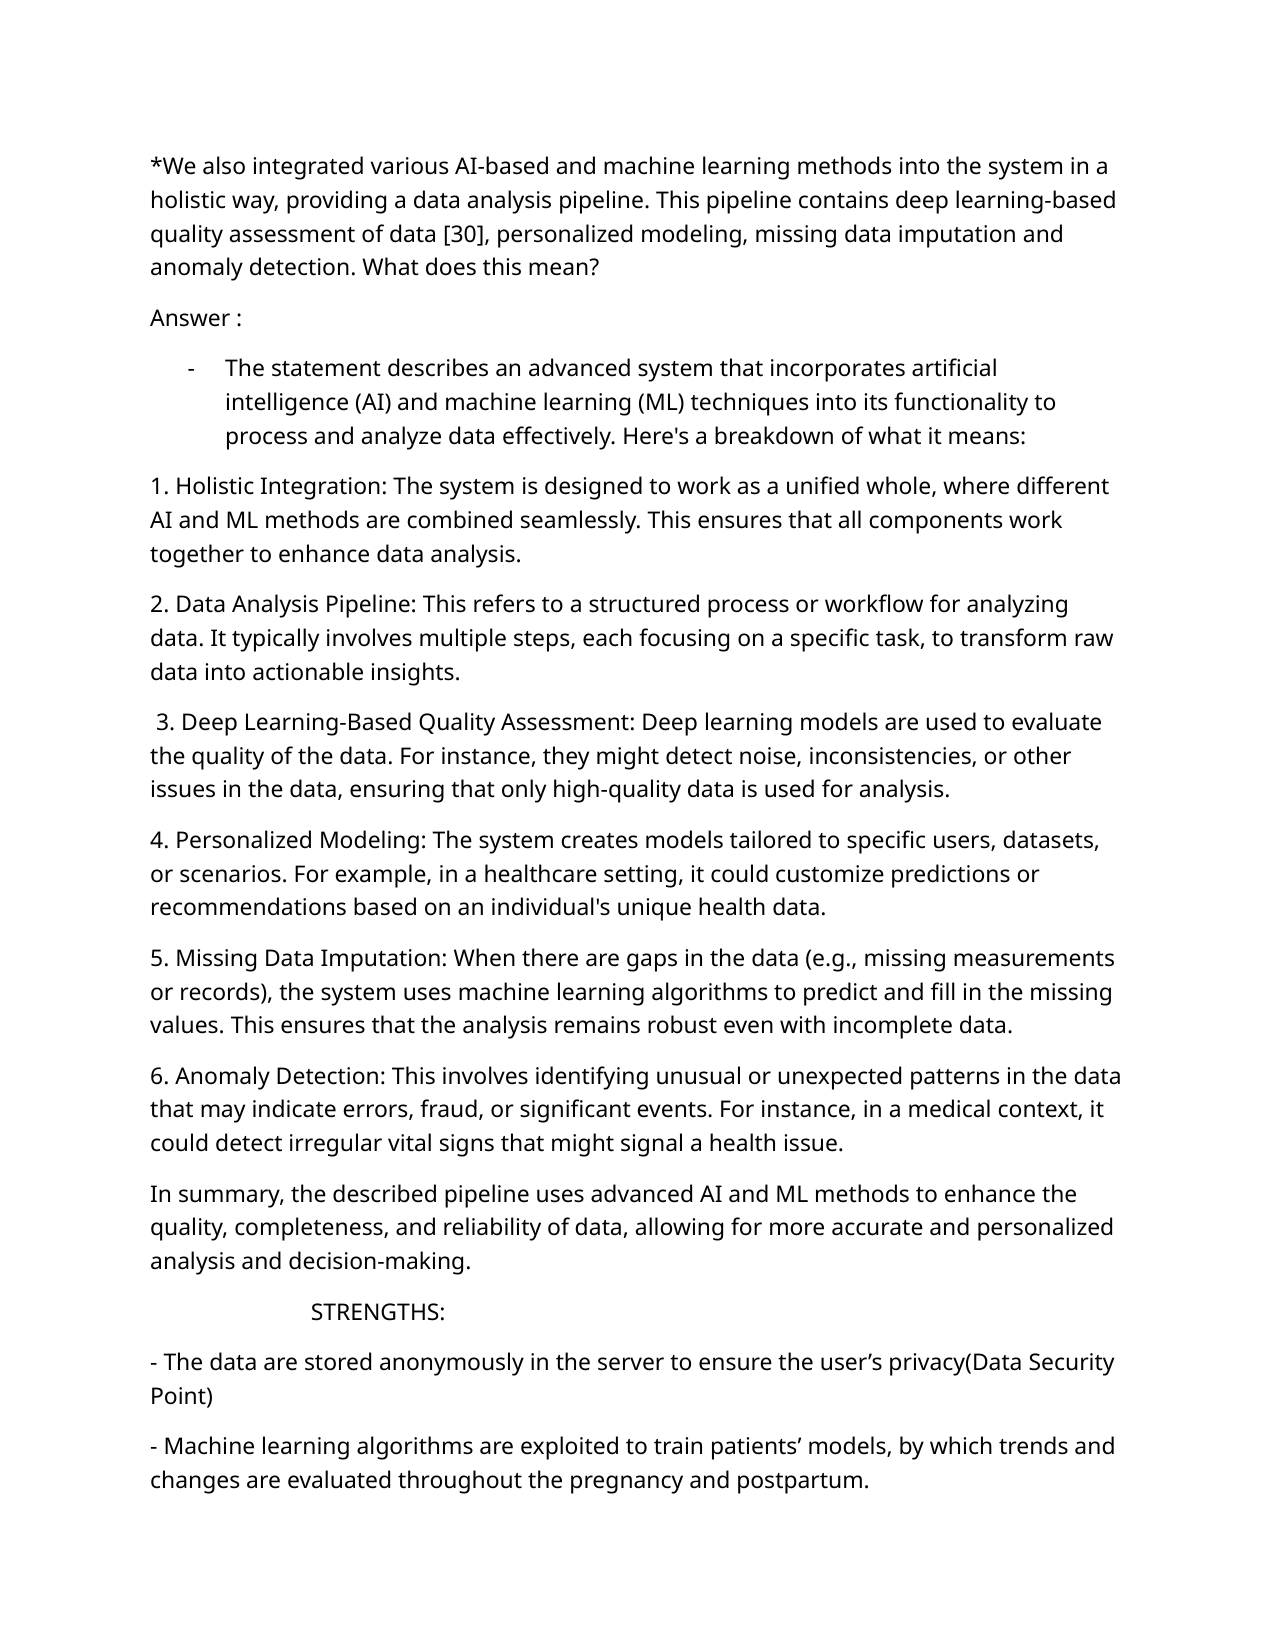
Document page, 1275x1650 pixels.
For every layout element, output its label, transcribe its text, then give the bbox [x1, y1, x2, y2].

text STRENGTHS: [150, 1295, 1125, 1327]
text - The data are stored anonymously in the server to ensure the user’s privacy(Data Security Point) [150, 1346, 1125, 1411]
list The statement describes an advanced system that incorporates artificial intelligence (AI) and machine learning (ML) techniques into its functionality to process and analyze data effectively. Here's a breakdown of what it means: [187, 352, 1125, 451]
text 3. Deep Learning-Based Quality Assessment: Deep learning models are used to evaluate the quality of the data. For instance, they might detect noise, inconsistencies, or other issues in the data, ensuring that only high-quality data is used for analysis. [150, 706, 1125, 804]
text - Machine learning algorithms are exploited to train patients’ models, by which trends and changes are evaluated throughout the pregnancy and postpartum. [150, 1430, 1125, 1495]
text In summary, the described pipeline uses advanced AI and ML methods to enhance the quality, completeness, and reliability of data, allowing for more accurate and personalized analysis and decision-making. [150, 1177, 1125, 1276]
text 5. Missing Data Imputation: When there are gaps in the data (e.g., missing measurements or records), the system uses machine learning algorithms to predict and fill in the missing values. This ensures that the analysis remains robust even with incomplete data. [150, 942, 1125, 1040]
text Answer : [150, 302, 1125, 333]
text 1. Holistic Integration: The system is designed to work as a unified whole, where different AI and ML methods are combined seamlessly. This ensures that all components work together to enhance data analysis. [150, 470, 1125, 569]
text 4. Personalized Modeling: The system creates models tailored to specific users, datasets, or scenarios. For example, in a healthcare setting, it could customize predictions or recommendations based on an individual's unique health data. [150, 824, 1125, 922]
text *We also integrated various AI-based and machine learning methods into the system in a holistic way, providing a data analysis pipeline. This pipeline contains deep learning-based quality assessment of data [30], personalized modeling, missing data imputation and anomaly detection. What does this mean? [150, 150, 1125, 282]
text 2. Data Analysis Pipeline: This refers to a structured process or workflow for analyzing data. It typically involves multiple steps, each focusing on a specific task, to transform raw data into actionable insights. [150, 588, 1125, 687]
text 6. Anomaly Detection: This involves identifying unusual or unexpected patterns in the data that may indicate errors, fraud, or significant events. For instance, in a medical context, it could detect irregular vital signs that might signal a health issue. [150, 1059, 1125, 1158]
